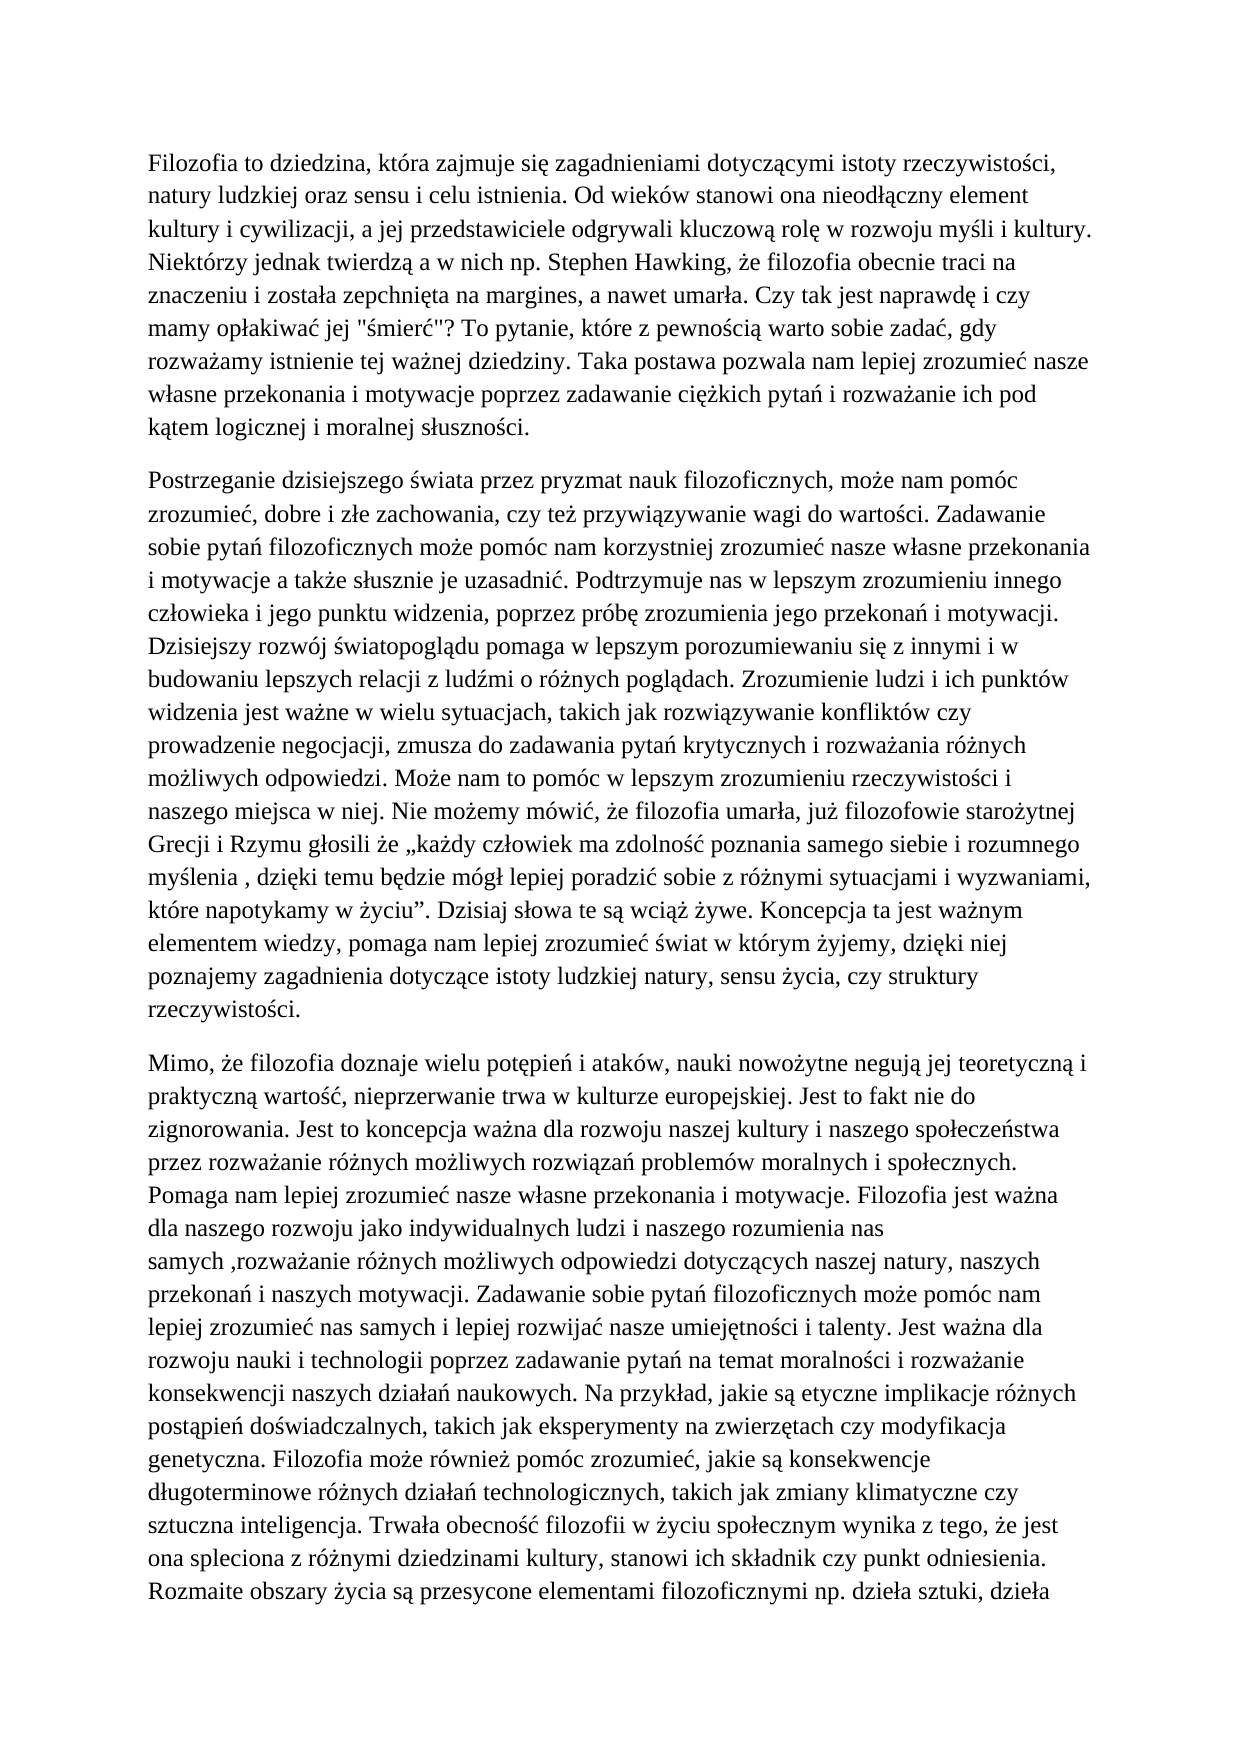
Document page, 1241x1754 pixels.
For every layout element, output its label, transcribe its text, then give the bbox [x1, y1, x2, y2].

text Filozofia to dziedzina, która zajmuje się zagadnieniami dotyczącymi istoty rzeczywistości, natury ludzkiej oraz sensu i celu istnienia. Od wieków stanowi ona nieodłączny element kultury i cywilizacji, a jej przedstawiciele odgrywali kluczową rolę w rozwoju myśli i kultury. Niektórzy jednak twierdzą a w nich np. Stephen Hawking, że filozofia obecnie traci na znaczeniu i została zepchnięta na margines, a nawet umarła. Czy tak jest naprawdę i czy mamy opłakiwać jej "śmierć"? To pytanie, które z pewnością warto sobie zadać, gdy rozważamy istnienie tej ważnej dziedziny. Taka postawa pozwala nam lepiej zrozumieć nasze własne przekonania i motywacje poprzez zadawanie ciężkich pytań i rozważanie ich pod kątem logicznej i moralnej słuszności. [148, 148, 1093, 441]
text Postrzeganie dzisiejszego świata przez pryzmat nauk filozoficznych, może nam pomóc zrozumieć, dobre i złe zachowania, czy też przywiązywanie wagi do wartości. Zadawanie sobie pytań filozoficznych może pomóc nam korzystniej zrozumieć nasze własne przekonania i motywacje a także słusznie je uzasadnić. Podtrzymuje nas w lepszym zrozumieniu innego człowieka i jego punktu widzenia, poprzez próbę zrozumienia jego przekonań i motywacji. Dzisiejszy rozwój światopoglądu pomaga w lepszym porozumiewaniu się z innymi i w budowaniu lepszych relacji z ludźmi o różnych poglądach. Zrozumienie ludzi i ich punktów widzenia jest ważne w wielu sytuacjach, takich jak rozwiązywanie konfliktów czy prowadzenie negocjacji, zmusza do zadawania pytań krytycznych i rozważania różnych możliwych odpowiedzi. Może nam to pomóc w lepszym zrozumieniu rzeczywistości i naszego miejsca w niej. Nie możemy mówić, że filozofia umarła, już filozofowie starożytnej Grecji i Rzymu głosili że „każdy człowiek ma zdolność poznania samego siebie i rozumnego myślenia , dzięki temu będzie mógł lepiej poradzić sobie z różnymi sytuacjami i wyzwaniami, które napotykamy w życiu”. Dzisiaj słowa te są wciąż żywe. Koncepcja ta jest ważnym elementem wiedzy, pomaga nam lepiej zrozumieć świat w którym żyjemy, dzięki niej poznajemy zagadnienia dotyczące istoty ludzkiej natury, sensu życia, czy struktury rzeczywistości. [148, 466, 1093, 1023]
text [148, 1048, 1093, 1605]
